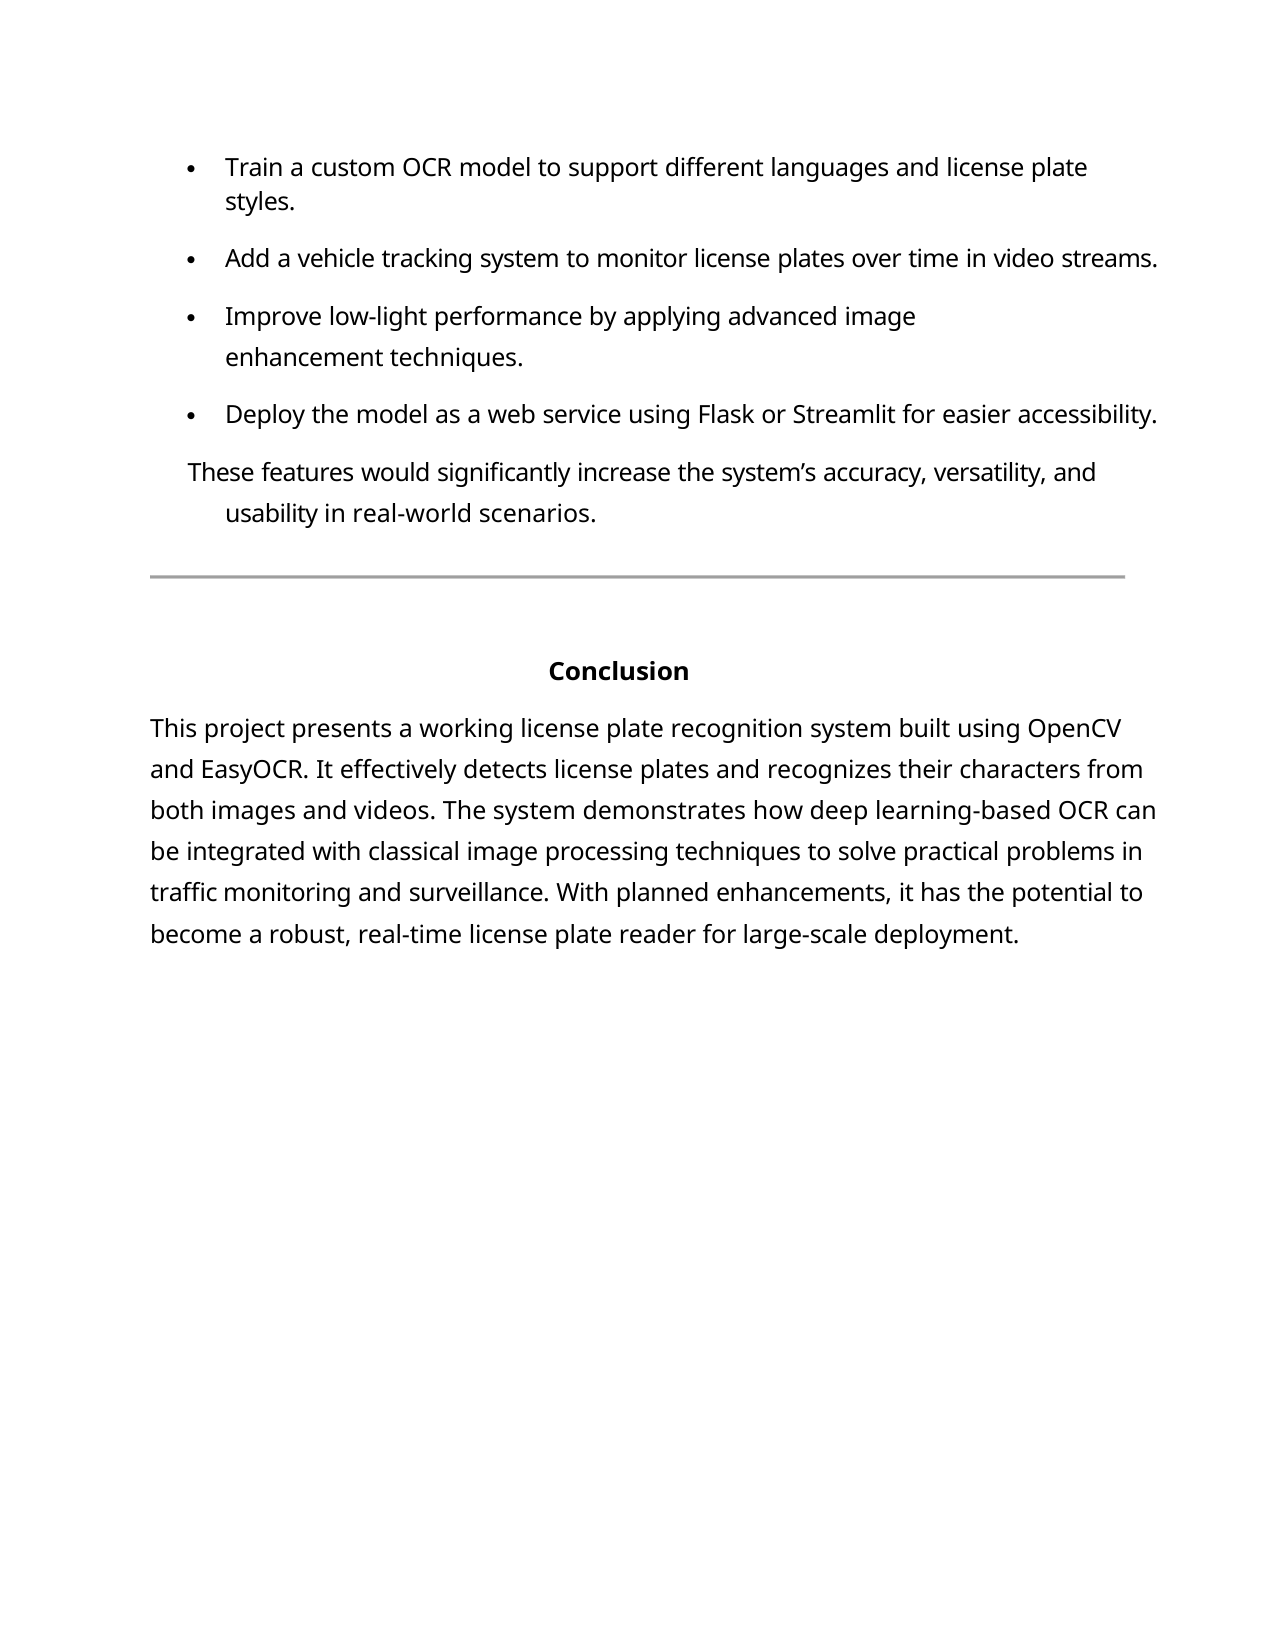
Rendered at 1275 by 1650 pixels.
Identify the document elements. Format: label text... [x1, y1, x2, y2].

text These features would significantly increase the system’s accuracy, versatility, and usability in real-world scenarios. [187, 454, 1116, 529]
list Improve low-light performance by applying advanced image enhancement techniques. [187, 298, 1019, 373]
list Deploy the model as a web service using Flask or Streamlit for easier accessibility. [187, 397, 1162, 431]
list Train a custom OCR model to support different languages and license plate styles. [187, 150, 1162, 218]
subtitle Conclusion [113, 653, 1125, 687]
text This project presents a working license plate recognition system built using OpenCV and EasyOCR. It effectively detects license plates and recognizes their characters from both images and videos. The system demonstrates how deep learning-based OCR can be integrated with classical image processing techniques to solve practical problems in traffic monitoring and surveillance. With planned enhancements, it has the potential to become a robust, real-time license plate reader for large-scale deployment. [150, 711, 1162, 950]
list Add a vehicle tracking system to monitor license plates over time in video streams. [187, 241, 1162, 275]
